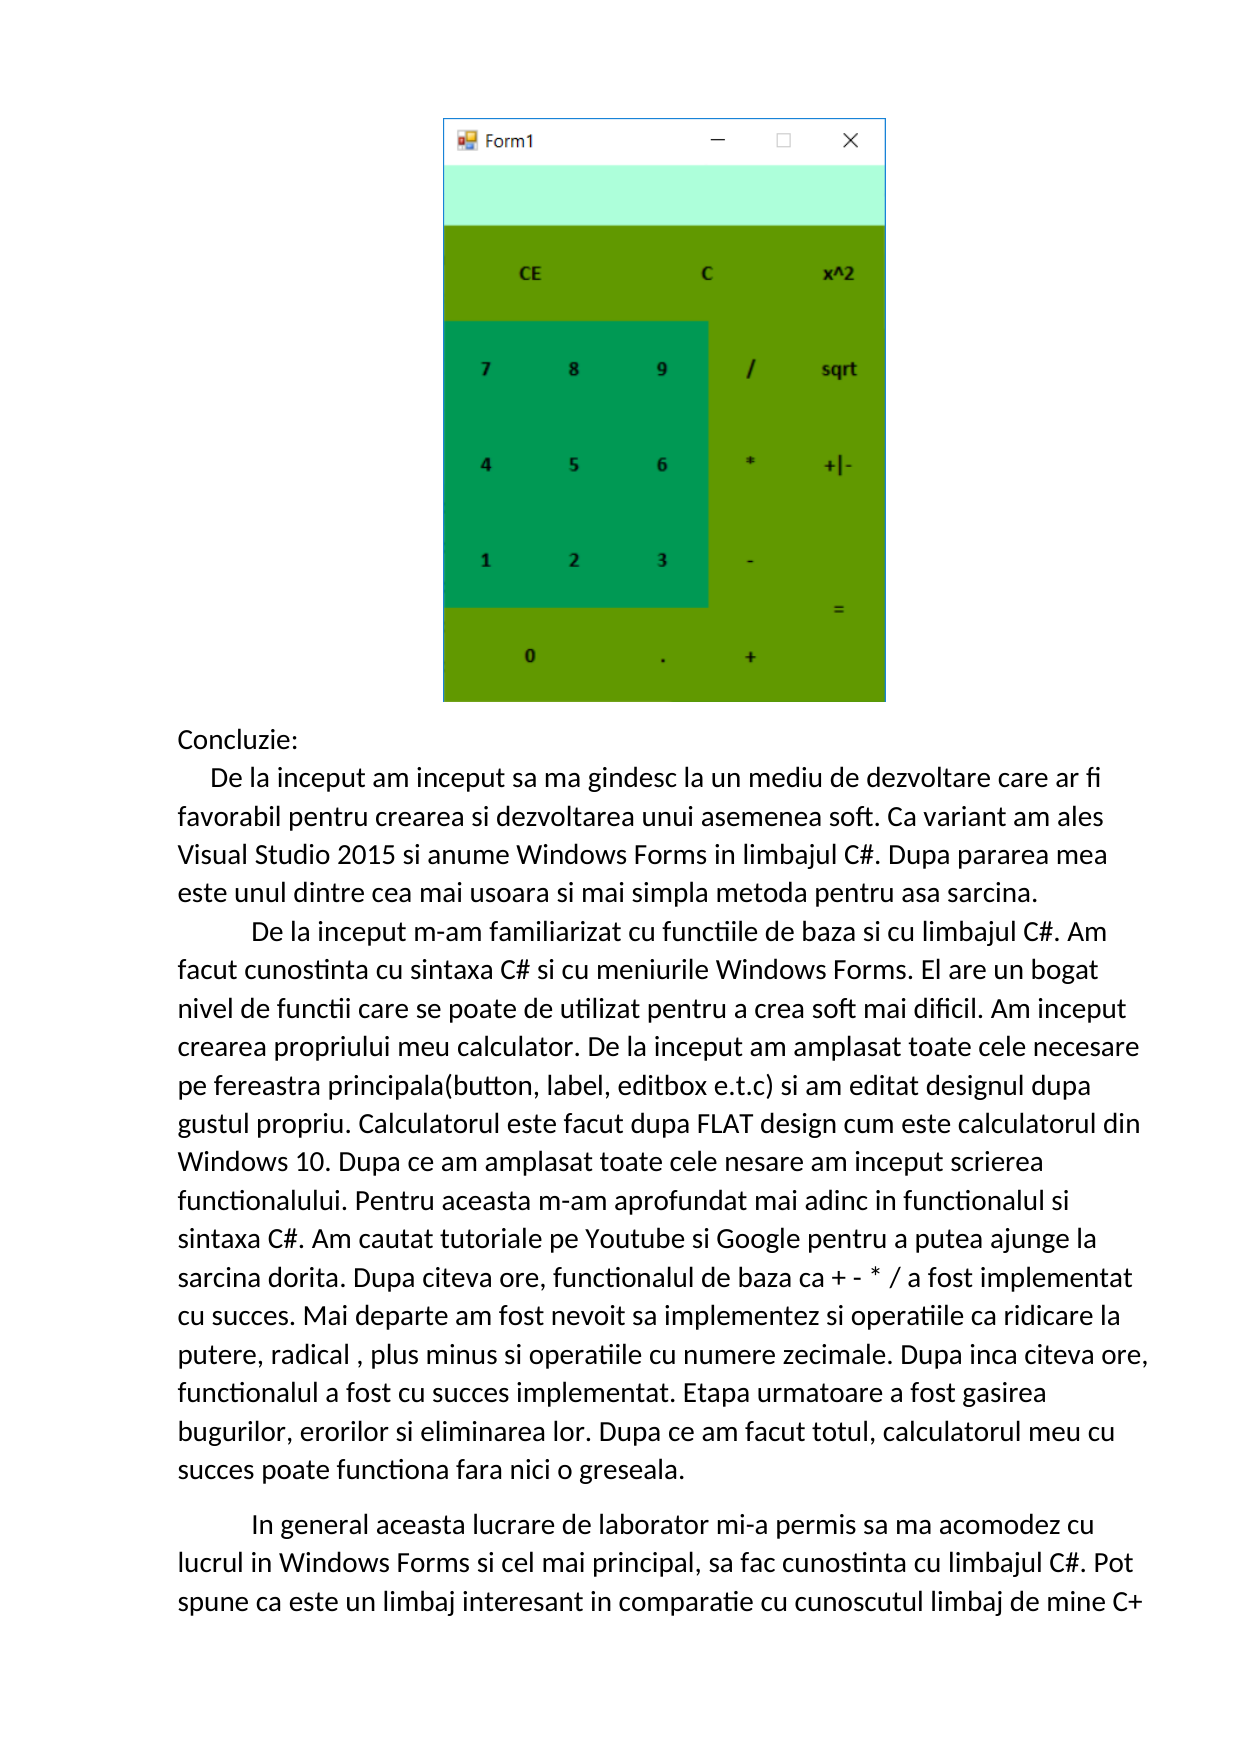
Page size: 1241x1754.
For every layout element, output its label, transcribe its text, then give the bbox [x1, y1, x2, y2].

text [177, 1506, 1152, 1619]
picture [443, 118, 886, 702]
text Concluzie: De la inceput am inceput sa ma gindesc la un mediu de dezvoltare care ar fi favorabil pentru crearea si dezvoltarea unui asemenea soft. Ca variant am ales Visual Studio 2015 si anume Windows Forms in limbajul C#. Dupa pararea mea este unul dintre cea mai usoara si mai simpla metoda pentru asa sarcina. De la inceput m-am familiarizat cu functiile de baza si cu limbajul C#. Am facut cunostinta cu sintaxa C# si cu meniurile Windows Forms. El are un bogat nivel de functii care se poate de utilizat pentru a crea soft mai dificil. Am inceput crearea propriului meu calculator. De la inceput am amplasat toate cele necesare pe fereastra principala(button, label, editbox e.t.c) si am editat designul dupa gustul propriu. Calculatorul este facut dupa FLAT design cum este calculatorul din Windows 10. Dupa ce am amplasat toate cele nesare am inceput scrierea functionalului. Pentru aceasta m-am aprofundat mai adinc in functionalul si sintaxa C#. Am cautat tutoriale pe Youtube si Google pentru a putea ajunge la sarcina dorita. Dupa citeva ore, functionalul de baza ca + - * / a fost implementat cu succes. Mai departe am fost nevoit sa implementez si operatiile ca ridicare la putere, radical , plus minus si operatiile cu numere zecimale. Dupa inca citeva ore, functionalul a fost cu succes implementat. Etapa urmatoare a fost gasirea bugurilor, erorilor si eliminarea lor. Dupa ce am facut totul, calculatorul meu cu succes poate functiona fara nici o greseala. [177, 721, 1152, 1487]
